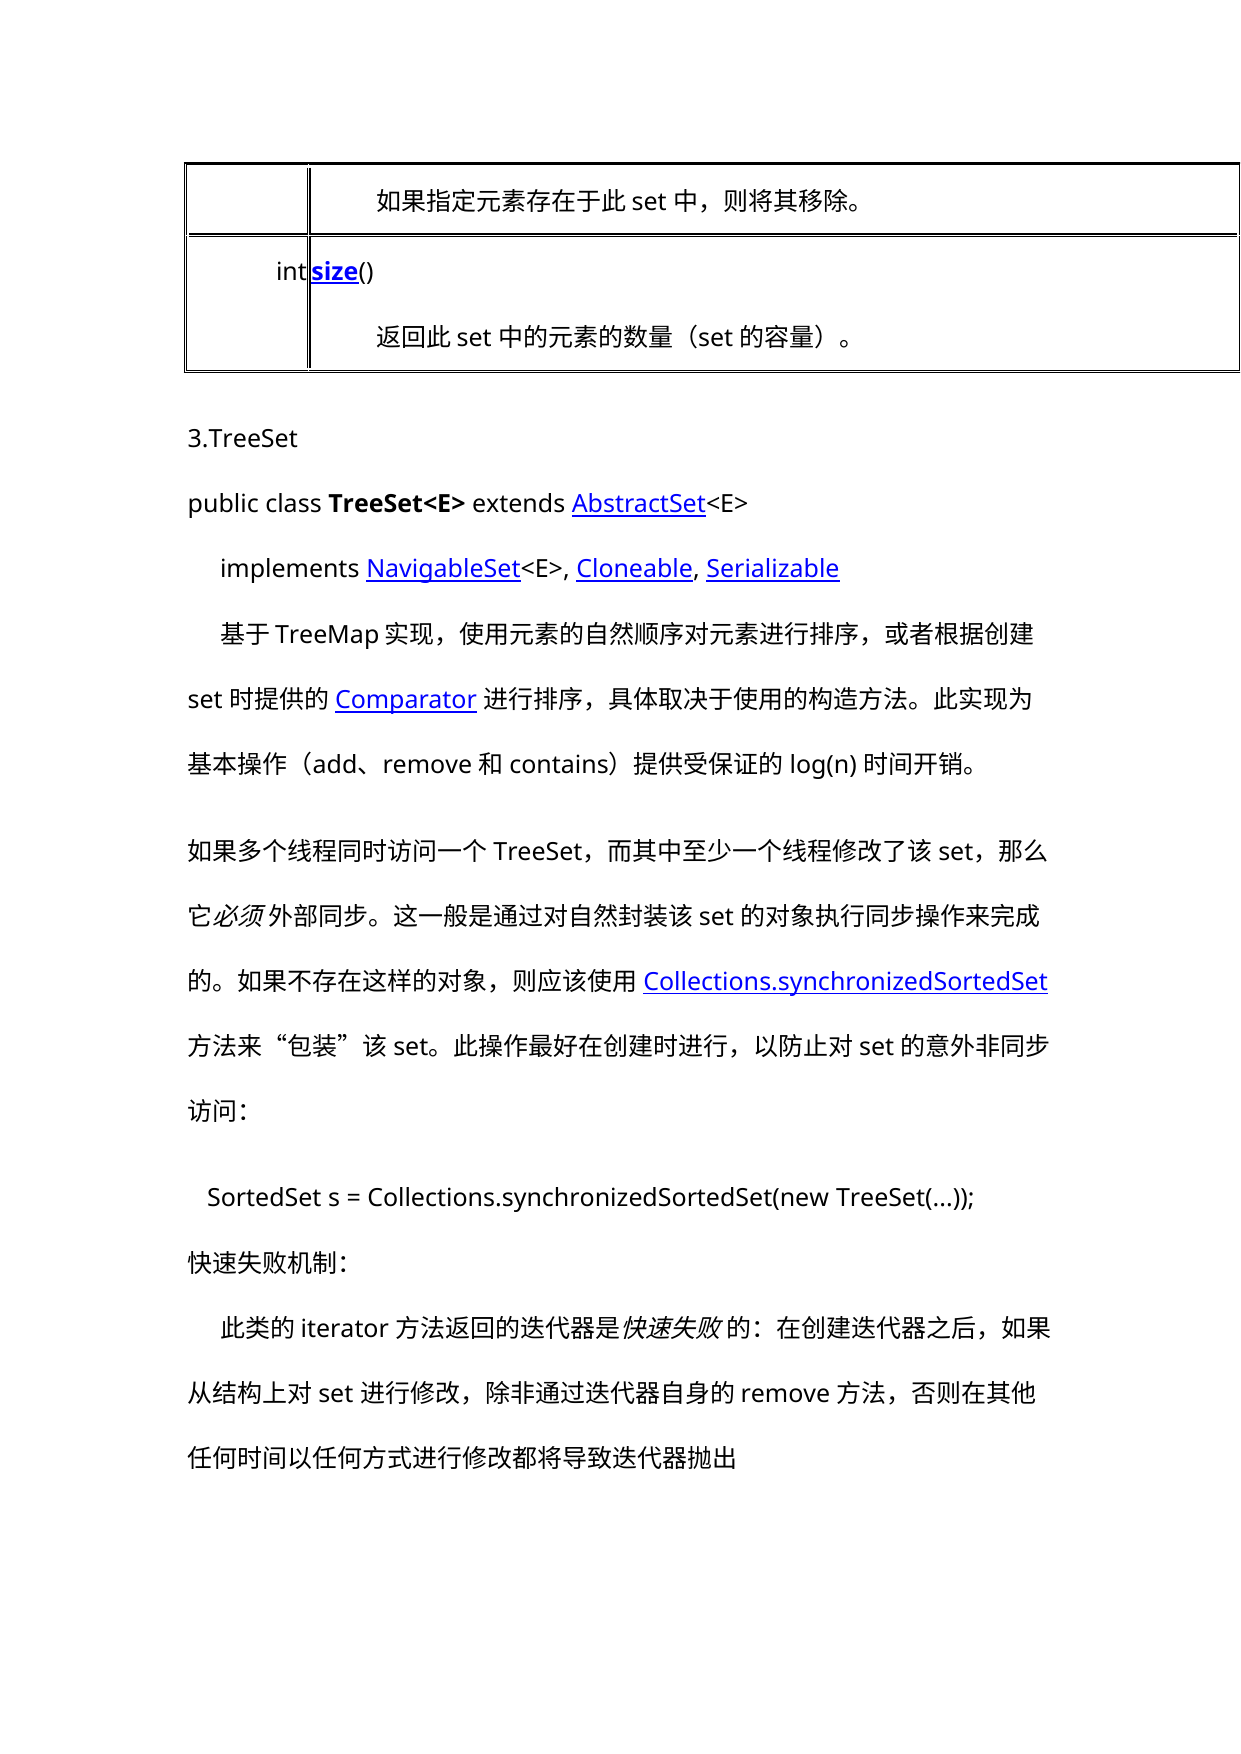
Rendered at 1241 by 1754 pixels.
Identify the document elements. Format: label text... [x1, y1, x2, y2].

text public class TreeSet<E> extends AbstractSet<E> [187, 470, 1053, 535]
text implements NavigableSet<E>, Cloneable, Serializable [187, 535, 1053, 600]
table_cell int [187, 233, 309, 370]
text 基于TreeMap实现，使用元素的自然顺序对元素进行排序，或者根据创建 set 时提供的 Comparator 进行排序，具体取决于使用的构造方法。此实现为基本操作（add、remove 和 contains）提供受保证的 log(n) 时间开销。 [187, 600, 1053, 795]
text SortedSet s = Collections.synchronizedSortedSet(new TreeSet(...)); [187, 1164, 1053, 1229]
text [187, 1294, 1053, 1489]
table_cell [309, 165, 1239, 233]
text 快速失败机制： [187, 1229, 1053, 1294]
text 如果多个线程同时访问一个 TreeSet，而其中至少一个线程修改了该 set，那么它必须 外部同步。这一般是通过对自然封装该 set 的对象执行同步操作来完成的。如果不存在这样的对象，则应该使用 Collections.synchronizedSortedSet 方法来“包装”该 set。此操作最好在创建时进行，以防止对 set 的意外非同步访问： [187, 817, 1053, 1142]
table_cell size() 返回此 set 中的元素的数量（set 的容量）。 [309, 233, 1239, 370]
text 3.TreeSet [187, 405, 1053, 470]
table_cell boolean [187, 164, 309, 233]
